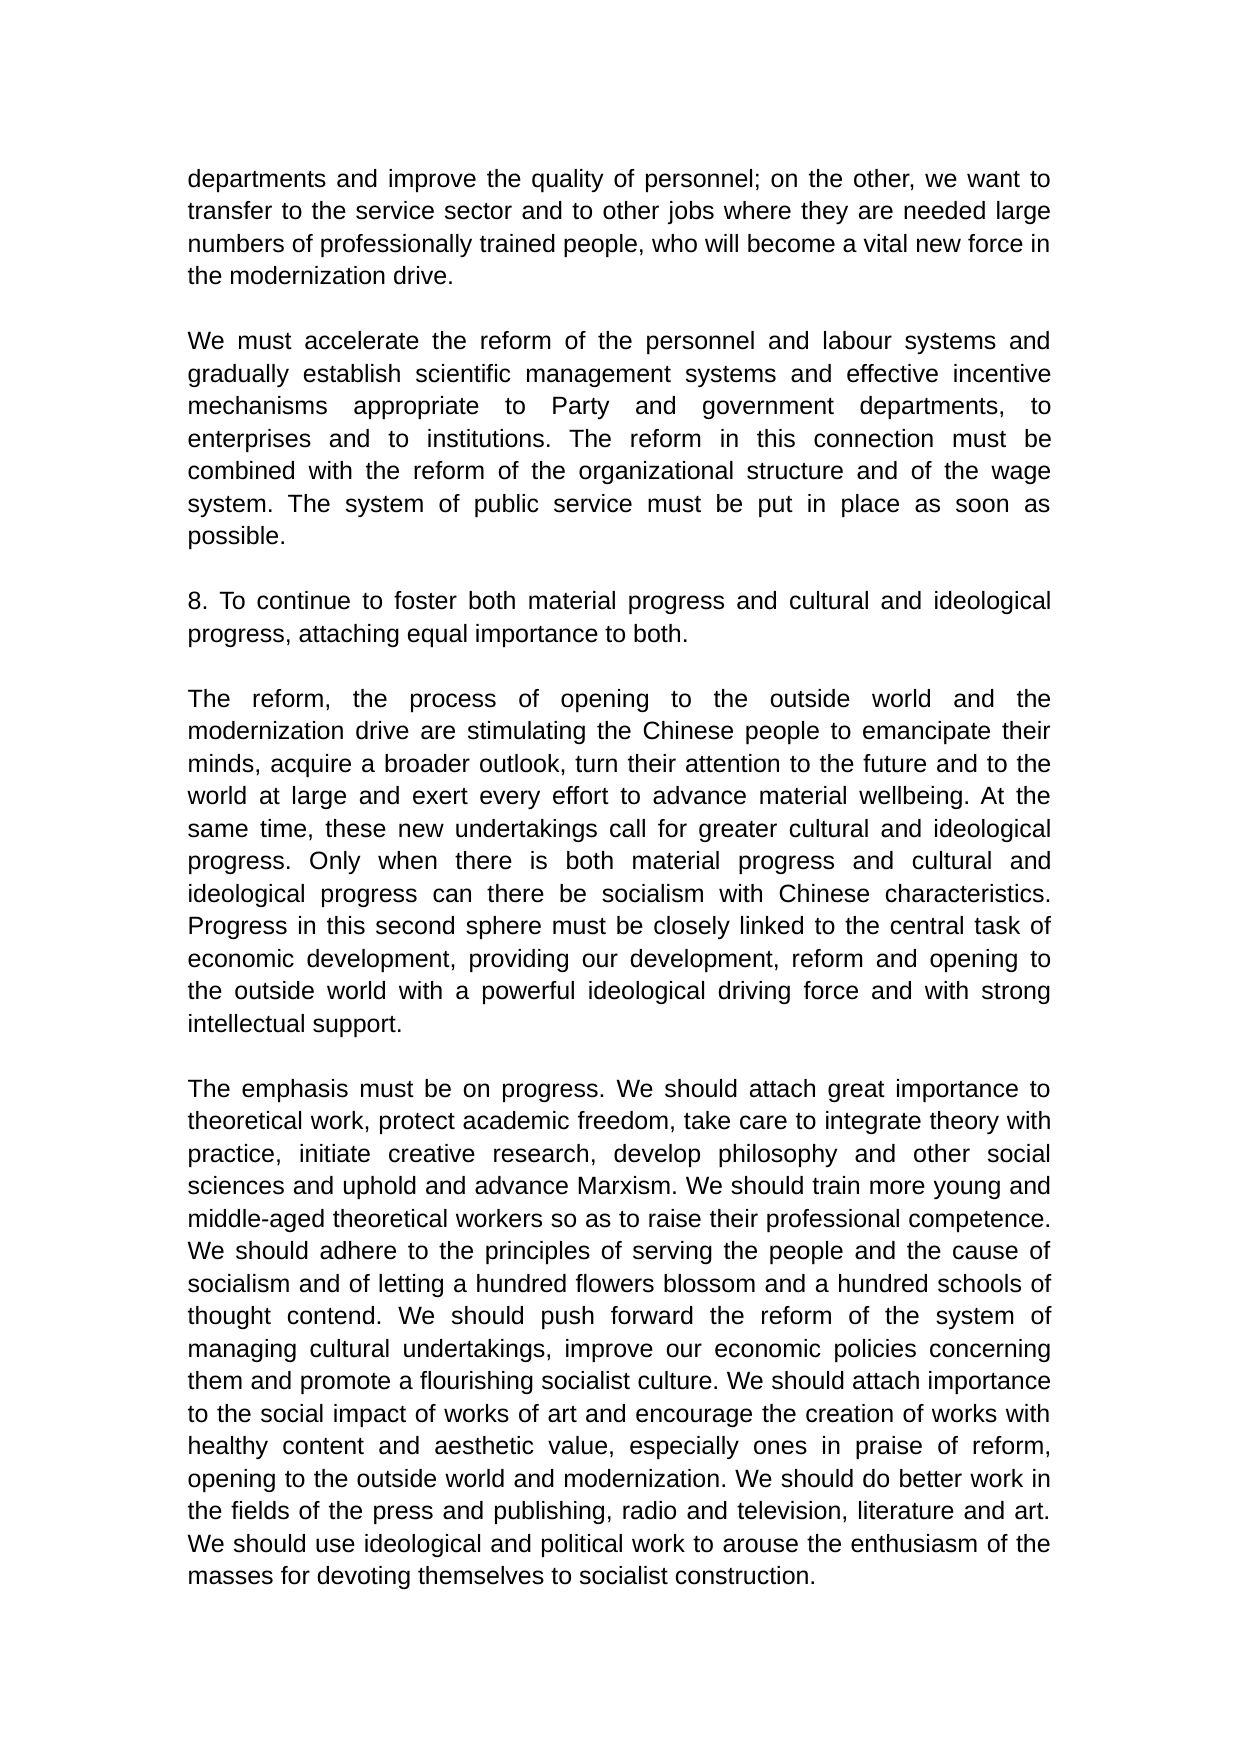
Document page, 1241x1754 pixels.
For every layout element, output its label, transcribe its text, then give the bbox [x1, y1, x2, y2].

text We must accelerate the reform of the personnel and labour systems and gradually establish scientific management systems and effective incentive mechanisms appropriate to Party and government departments, to enterprises and to institutions. The reform in this connection must be combined with the reform of the organizational structure and of the wage system. The system of public service must be put in place as soon as possible. [187, 324, 1053, 552]
text 8. To continue to foster both material progress and cultural and ideological progress, attaching equal importance to both. [187, 584, 1053, 649]
text The emphasis must be on progress. We should attach great importance to theoretical work, protect academic freedom, take care to integrate theory with practice, initiate creative research, develop philosophy and other social sciences and uphold and advance Marxism. We should train more young and middle-aged theoretical workers so as to raise their professional competence. We should adhere to the principles of serving the people and the cause of socialism and of letting a hundred flowers blossom and a hundred schools of thought contend. We should push forward the reform of the system of managing cultural undertakings, improve our economic policies concerning them and promote a flourishing socialist culture. We should attach importance to the social impact of works of art and encourage the creation of works with healthy content and aesthetic value, especially ones in praise of reform, opening to the outside world and modernization. We should do better work in the fields of the press and publishing, radio and television, literature and art. We should use ideological and political work to arouse the enthusiasm of the masses for devoting themselves to socialist construction. [187, 1072, 1053, 1592]
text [187, 162, 1053, 292]
text The reform, the process of opening to the outside world and the modernization drive are stimulating the Chinese people to emancipate their minds, acquire a broader outlook, turn their attention to the future and to the world at large and exert every effort to advance material wellbeing. At the same time, these new undertakings call for greater cultural and ideological progress. Only when there is both material progress and cultural and ideological progress can there be socialism with Chinese characteristics. Progress in this second sphere must be closely linked to the central task of economic development, providing our development, reform and opening to the outside world with a powerful ideological driving force and with strong intellectual support. [187, 682, 1053, 1039]
